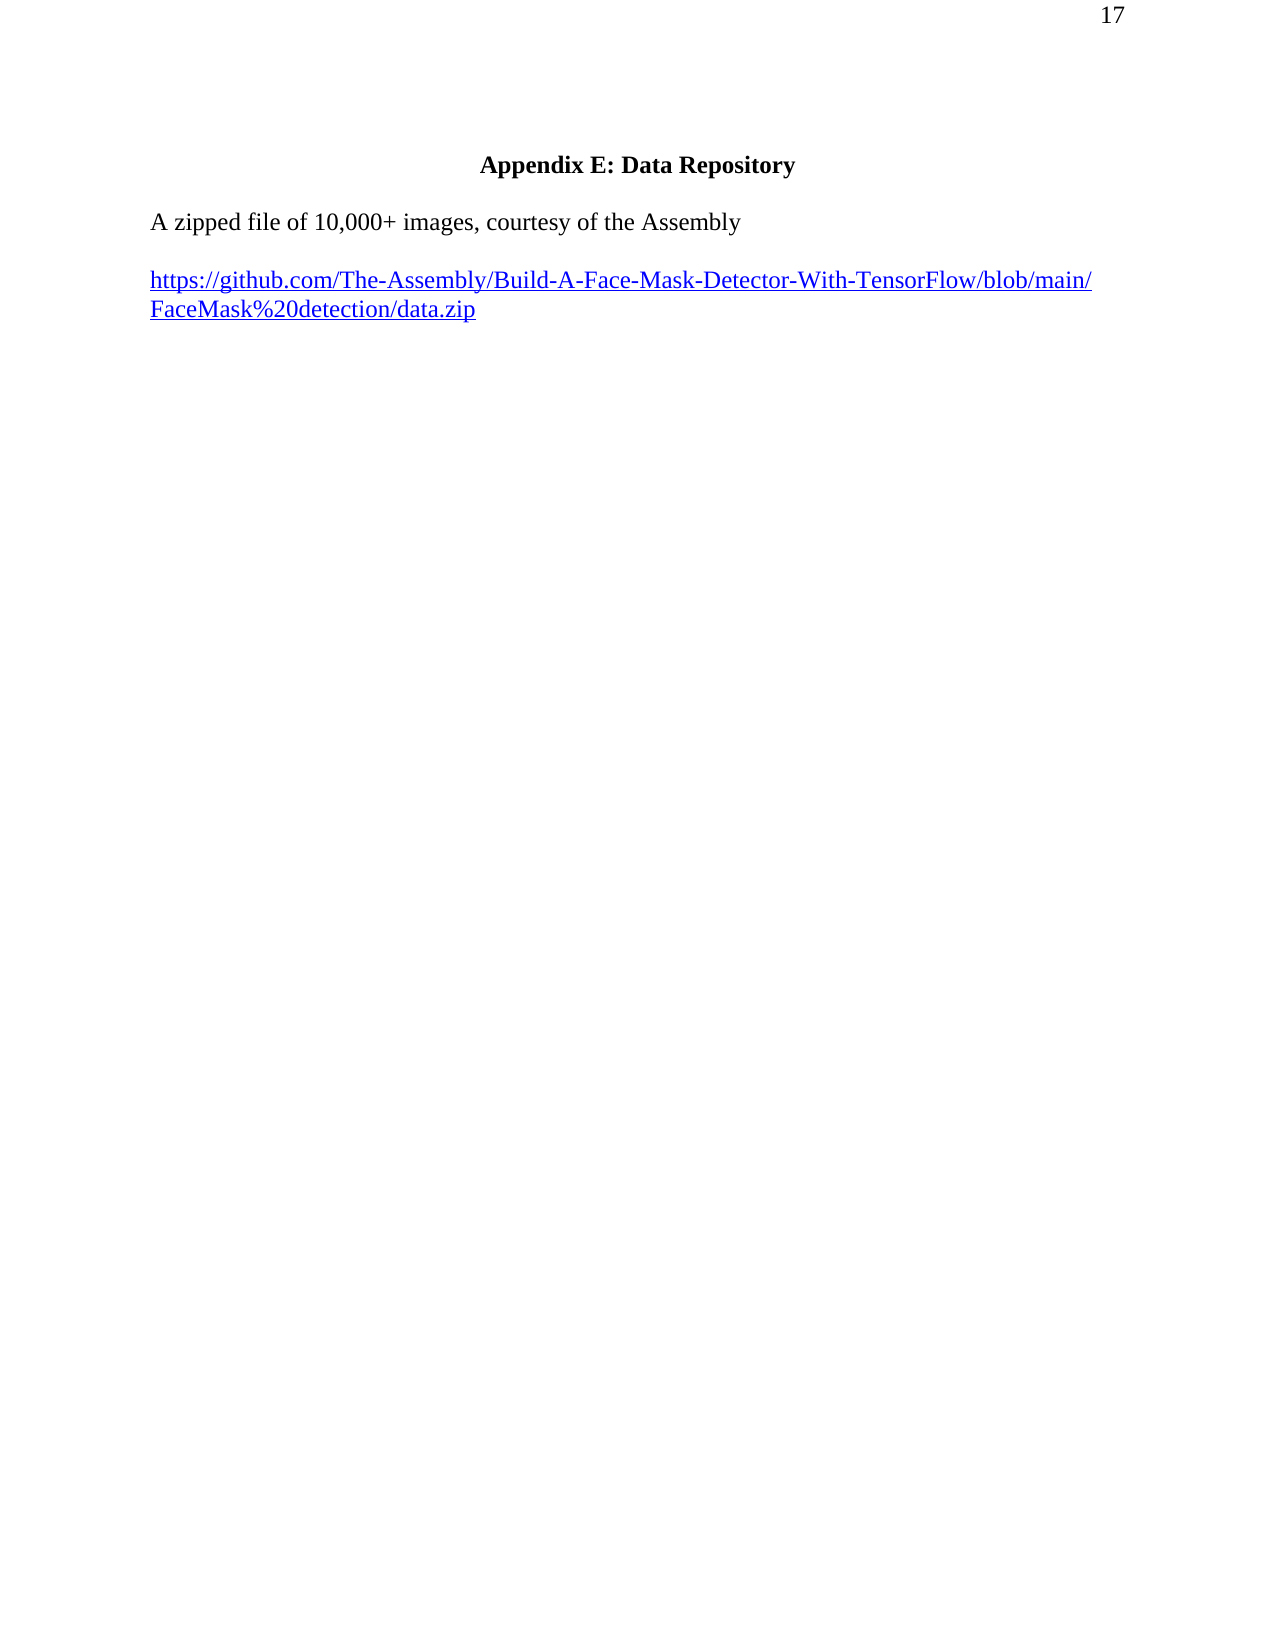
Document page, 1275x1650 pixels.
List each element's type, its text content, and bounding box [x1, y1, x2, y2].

text Appendix E: Data Repository [150, 150, 1125, 179]
text A zipped file of 10,000+ images, courtesy of the Assembly [150, 207, 1125, 236]
text https://github.com/The-Assembly/Build-A-Face-Mask-Detector-With-TensorFlow/blob/main/FaceMask%20detection/data.zip [150, 265, 1125, 322]
